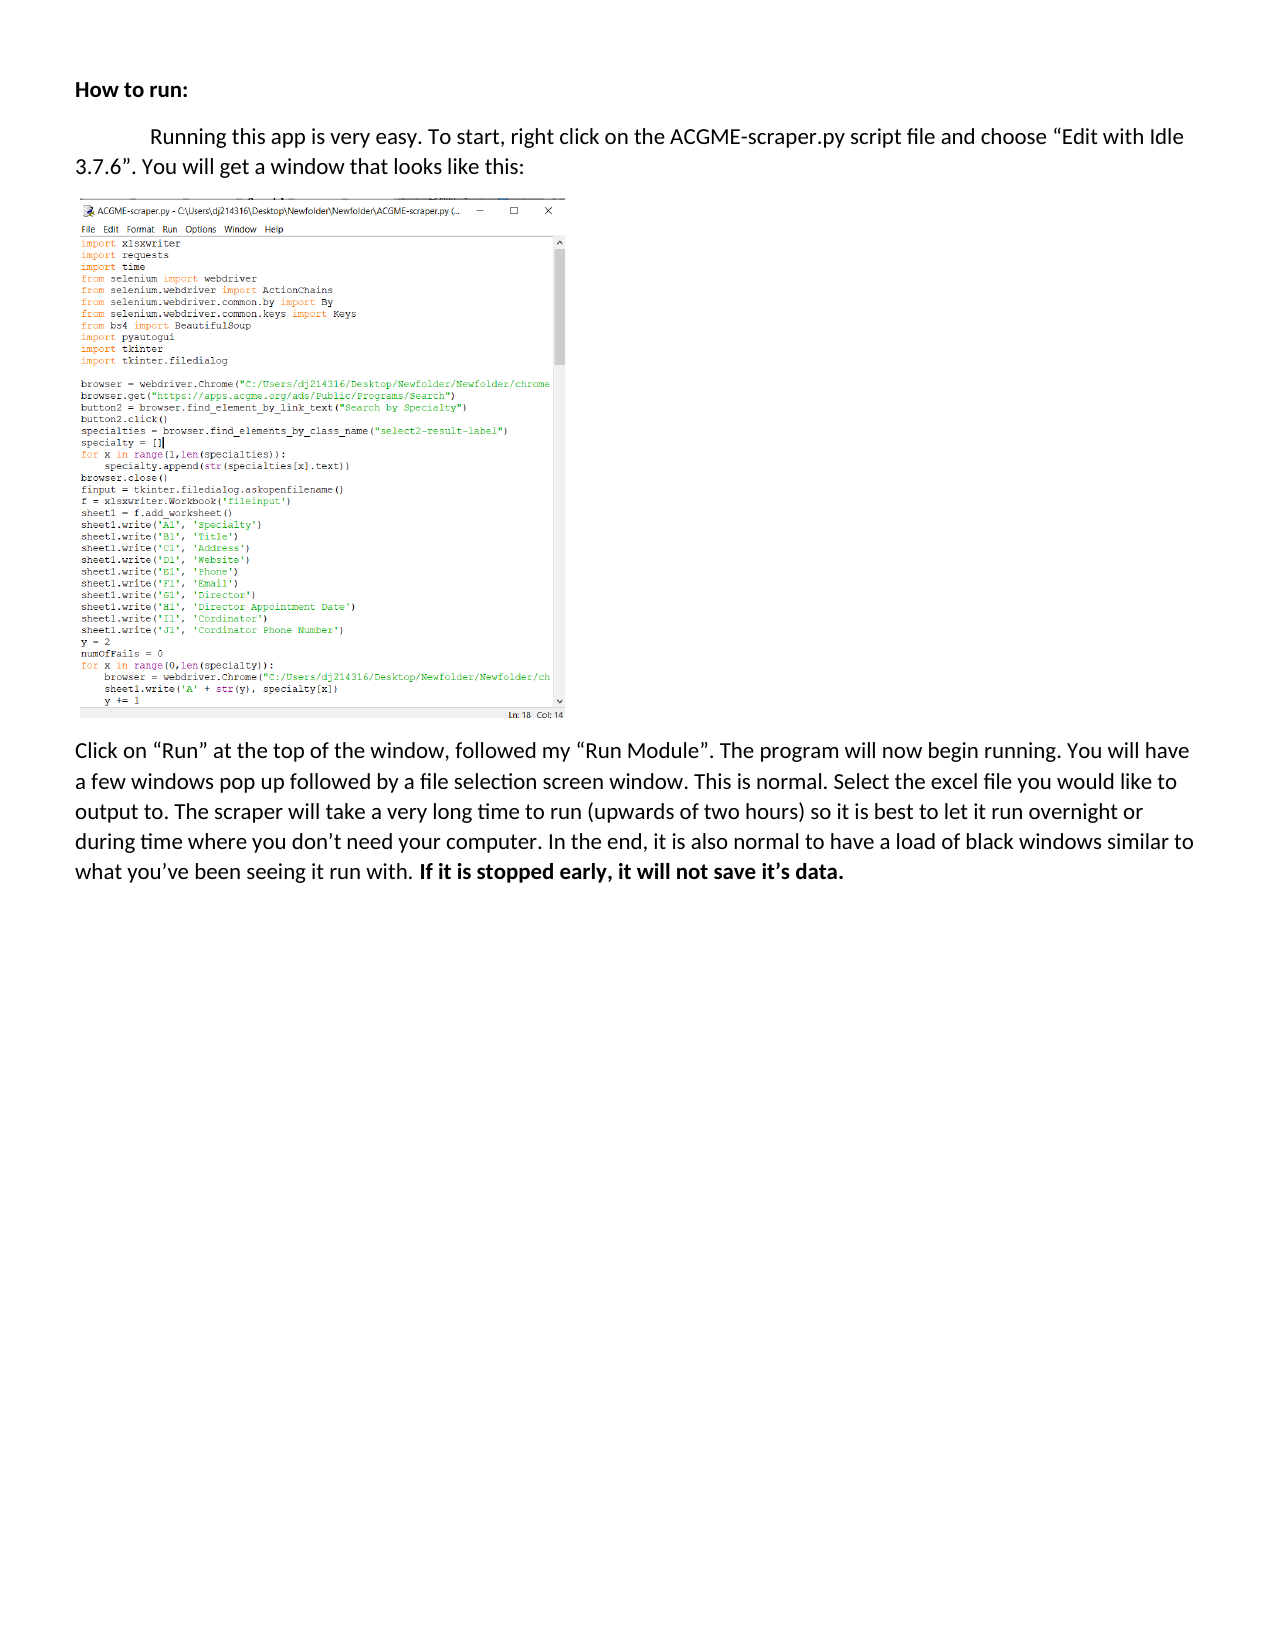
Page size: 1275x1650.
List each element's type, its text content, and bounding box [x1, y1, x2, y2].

text How to run: [75, 75, 1200, 103]
text Running this app is very easy. To start, right click on the ACGME-scraper.py script file and choose “Edit with Idle 3.7.6”. You will get a window that looks like this: [75, 122, 1200, 180]
picture [80, 198, 566, 718]
text Click on “Run” at the top of the window, followed my “Run Module”. The program will now begin running. You will have a few windows pop up followed by a file selection screen window. This is normal. Select the excel file you would like to output to. The scraper will take a very long time to run (upwards of two hours) so it is best to let it run overnight or during time where you don’t need your computer. In the end, it is also normal to have a load of black windows similar to what you’ve been seeing it run with. If it is stopped early, it will not save it’s data. [75, 737, 1200, 885]
